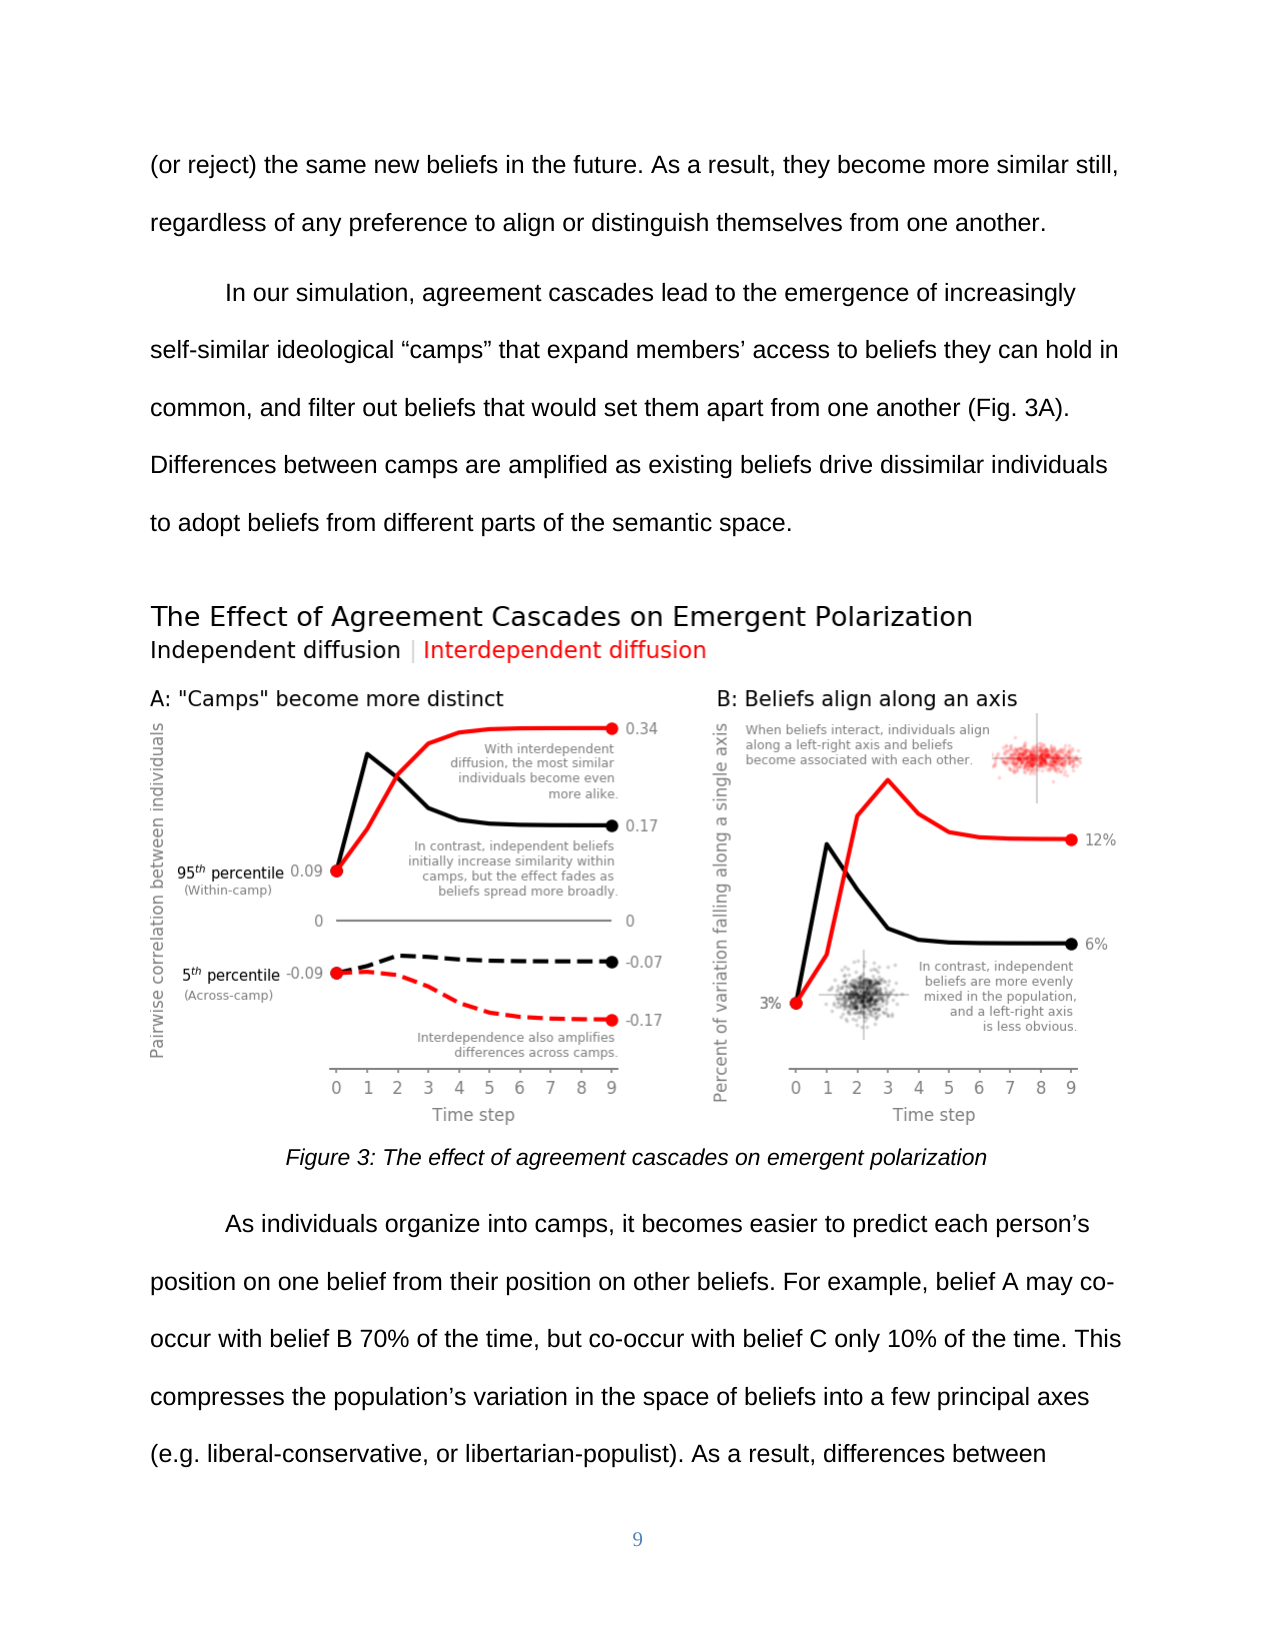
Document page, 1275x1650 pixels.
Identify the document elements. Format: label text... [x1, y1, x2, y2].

picture [150, 606, 1125, 1132]
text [150, 1209, 1125, 1468]
text In our simulation, agreement cascades lead to the emergence of increasingly self-similar ideological “camps” that expand members’ access to beliefs they can hold in common, and filter out beliefs that would set them apart from one another (Fig. 3A). Differences between camps are amplified as existing beliefs drive dissimilar individuals to adopt beliefs from different parts of the semantic space. [150, 277, 1125, 536]
text Figure 3: The effect of agreement cascades on emergent polarization [150, 1144, 1125, 1170]
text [150, 150, 1125, 236]
